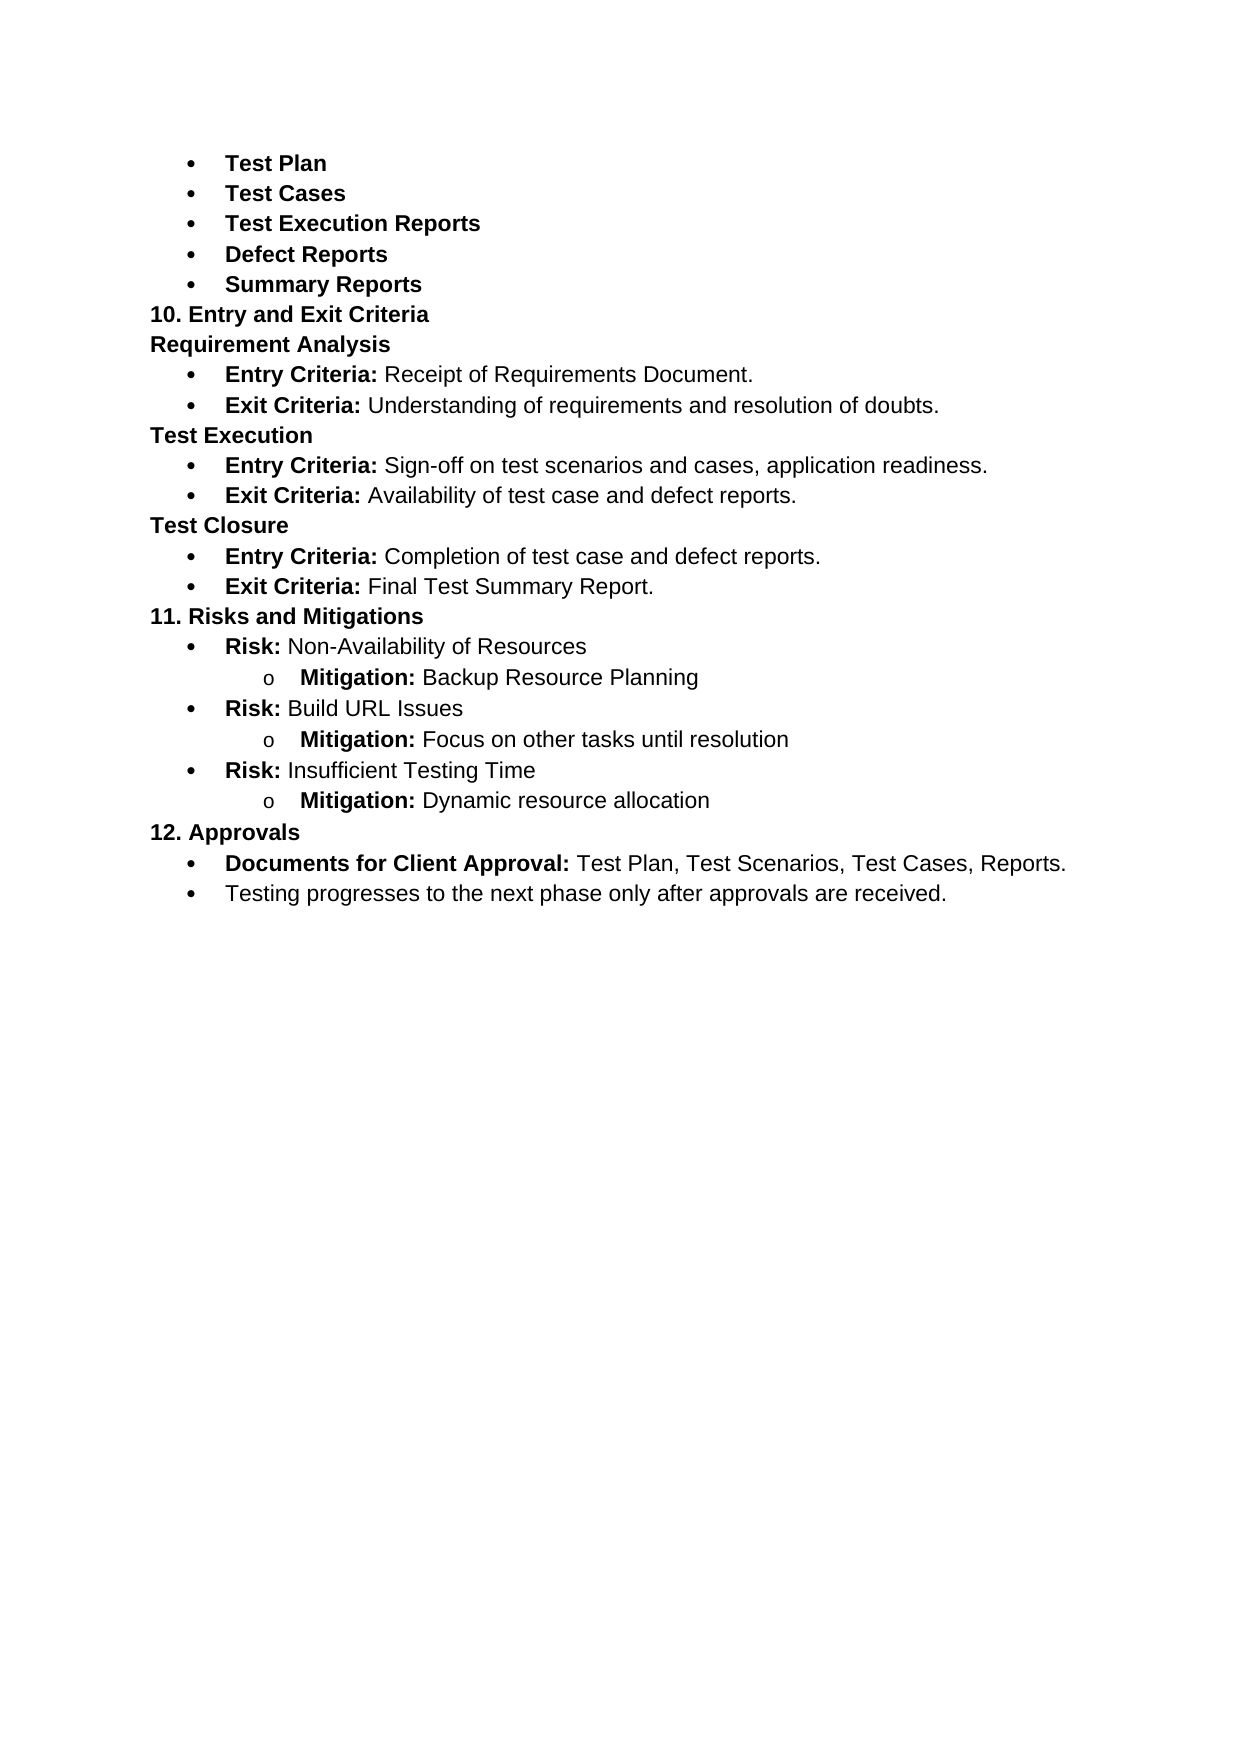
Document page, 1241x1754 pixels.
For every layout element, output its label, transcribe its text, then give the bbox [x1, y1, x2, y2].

list Entry Criteria: Completion of test case and defect reports. [187, 543, 1090, 569]
text Test Execution [150, 422, 1090, 448]
list Test Plan [187, 150, 1090, 176]
list Entry Criteria: Receipt of Requirements Document. [187, 361, 1090, 388]
list Mitigation: Focus on other tasks until resolution [262, 726, 1090, 753]
list Mitigation: Dynamic resource allocation [262, 787, 1090, 815]
list Risk: Build URL Issues [187, 695, 1090, 722]
list Exit Criteria: Understanding of requirements and resolution of doubts. [187, 392, 1090, 418]
list Defect Reports [187, 241, 1090, 267]
text 10. Entry and Exit Criteria [150, 301, 1090, 327]
list Documents for Client Approval: Test Plan, Test Scenarios, Test Cases, Reports. [187, 849, 1090, 876]
list Test Execution Reports [187, 210, 1090, 237]
list Mitigation: Backup Resource Planning [262, 663, 1090, 691]
text 12. Approvals [150, 819, 1090, 846]
list Test Cases [187, 180, 1090, 207]
list Summary Reports [187, 271, 1090, 297]
list Exit Criteria: Final Test Summary Report. [187, 573, 1090, 599]
text 11. Risks and Mitigations [150, 603, 1090, 629]
list Risk: Insufficient Testing Time [187, 757, 1090, 784]
list Entry Criteria: Sign-off on test scenarios and cases, application readiness. [187, 452, 1090, 478]
list Risk: Non-Availability of Resources [187, 633, 1090, 660]
list Exit Criteria: Availability of test case and defect reports. [187, 482, 1090, 509]
list Testing progresses to the next phase only after approvals are received. [187, 880, 1090, 906]
text Requirement Analysis [150, 331, 1090, 358]
text Test Closure [150, 512, 1090, 539]
